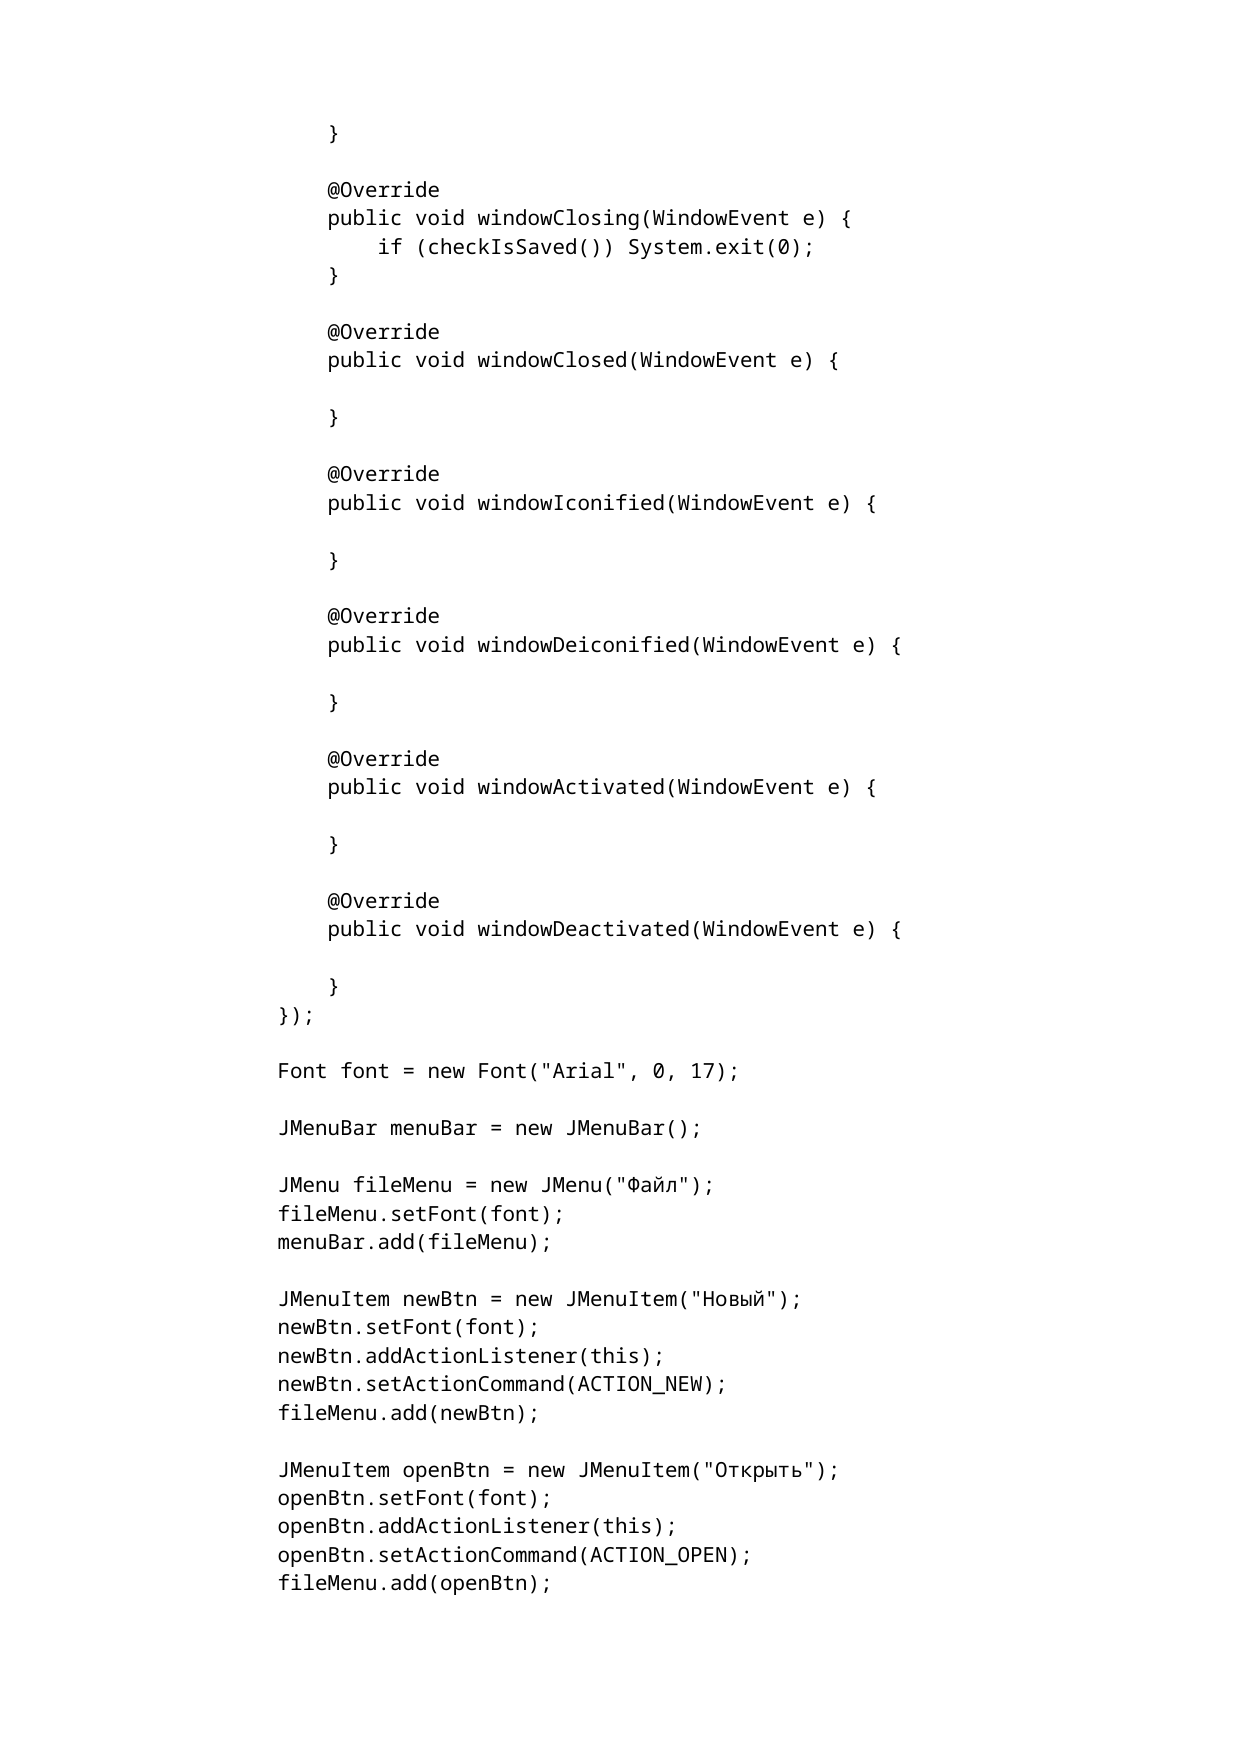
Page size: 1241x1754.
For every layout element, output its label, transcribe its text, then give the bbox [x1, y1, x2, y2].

text public void windowClosing(WindowEvent e) { [177, 203, 1152, 232]
text public void windowDeiconified(WindowEvent e) { [177, 630, 1152, 658]
text public void windowClosed(WindowEvent e) { [177, 346, 1152, 374]
text } [177, 402, 1152, 431]
text @Override [177, 317, 1152, 346]
text openBtn.setFont(font); [177, 1483, 1152, 1512]
text @Override [177, 602, 1152, 630]
text }); [177, 1000, 1152, 1028]
text public void windowActivated(WindowEvent e) { [177, 772, 1152, 801]
text } [177, 260, 1152, 289]
text @Override [177, 459, 1152, 488]
text } [177, 829, 1152, 857]
text } [177, 971, 1152, 1000]
text openBtn.setActionCommand(ACTION_OPEN); [177, 1540, 1152, 1568]
text JMenuBar menuBar = new JMenuBar(); [177, 1113, 1152, 1142]
text @Override [177, 175, 1152, 203]
text } [177, 118, 1152, 147]
text menuBar.add(fileMenu); [177, 1227, 1152, 1256]
text Font font = new Font("Arial", 0, 17); [177, 1057, 1152, 1085]
text public void windowIconified(WindowEvent e) { [177, 488, 1152, 516]
text JMenuItem openBtn = new JMenuItem("Открыть"); [177, 1455, 1152, 1483]
text newBtn.addActionListener(this); [177, 1341, 1152, 1369]
text } [177, 687, 1152, 715]
text openBtn.addActionListener(this); [177, 1512, 1152, 1540]
text fileMenu.setFont(font); [177, 1199, 1152, 1227]
text } [177, 545, 1152, 573]
text if (checkIsSaved()) System.exit(0); [177, 232, 1152, 260]
text JMenuItem newBtn = new JMenuItem("Новый"); [177, 1284, 1152, 1312]
text fileMenu.add(newBtn); [177, 1398, 1152, 1426]
text newBtn.setFont(font); [177, 1312, 1152, 1341]
text public void windowDeactivated(WindowEvent e) { [177, 914, 1152, 943]
text fileMenu.add(openBtn); [177, 1568, 1152, 1597]
text newBtn.setActionCommand(ACTION_NEW); [177, 1369, 1152, 1398]
text JMenu fileMenu = new JMenu("Файл"); [177, 1170, 1152, 1199]
text @Override [177, 886, 1152, 914]
text @Override [177, 744, 1152, 772]
